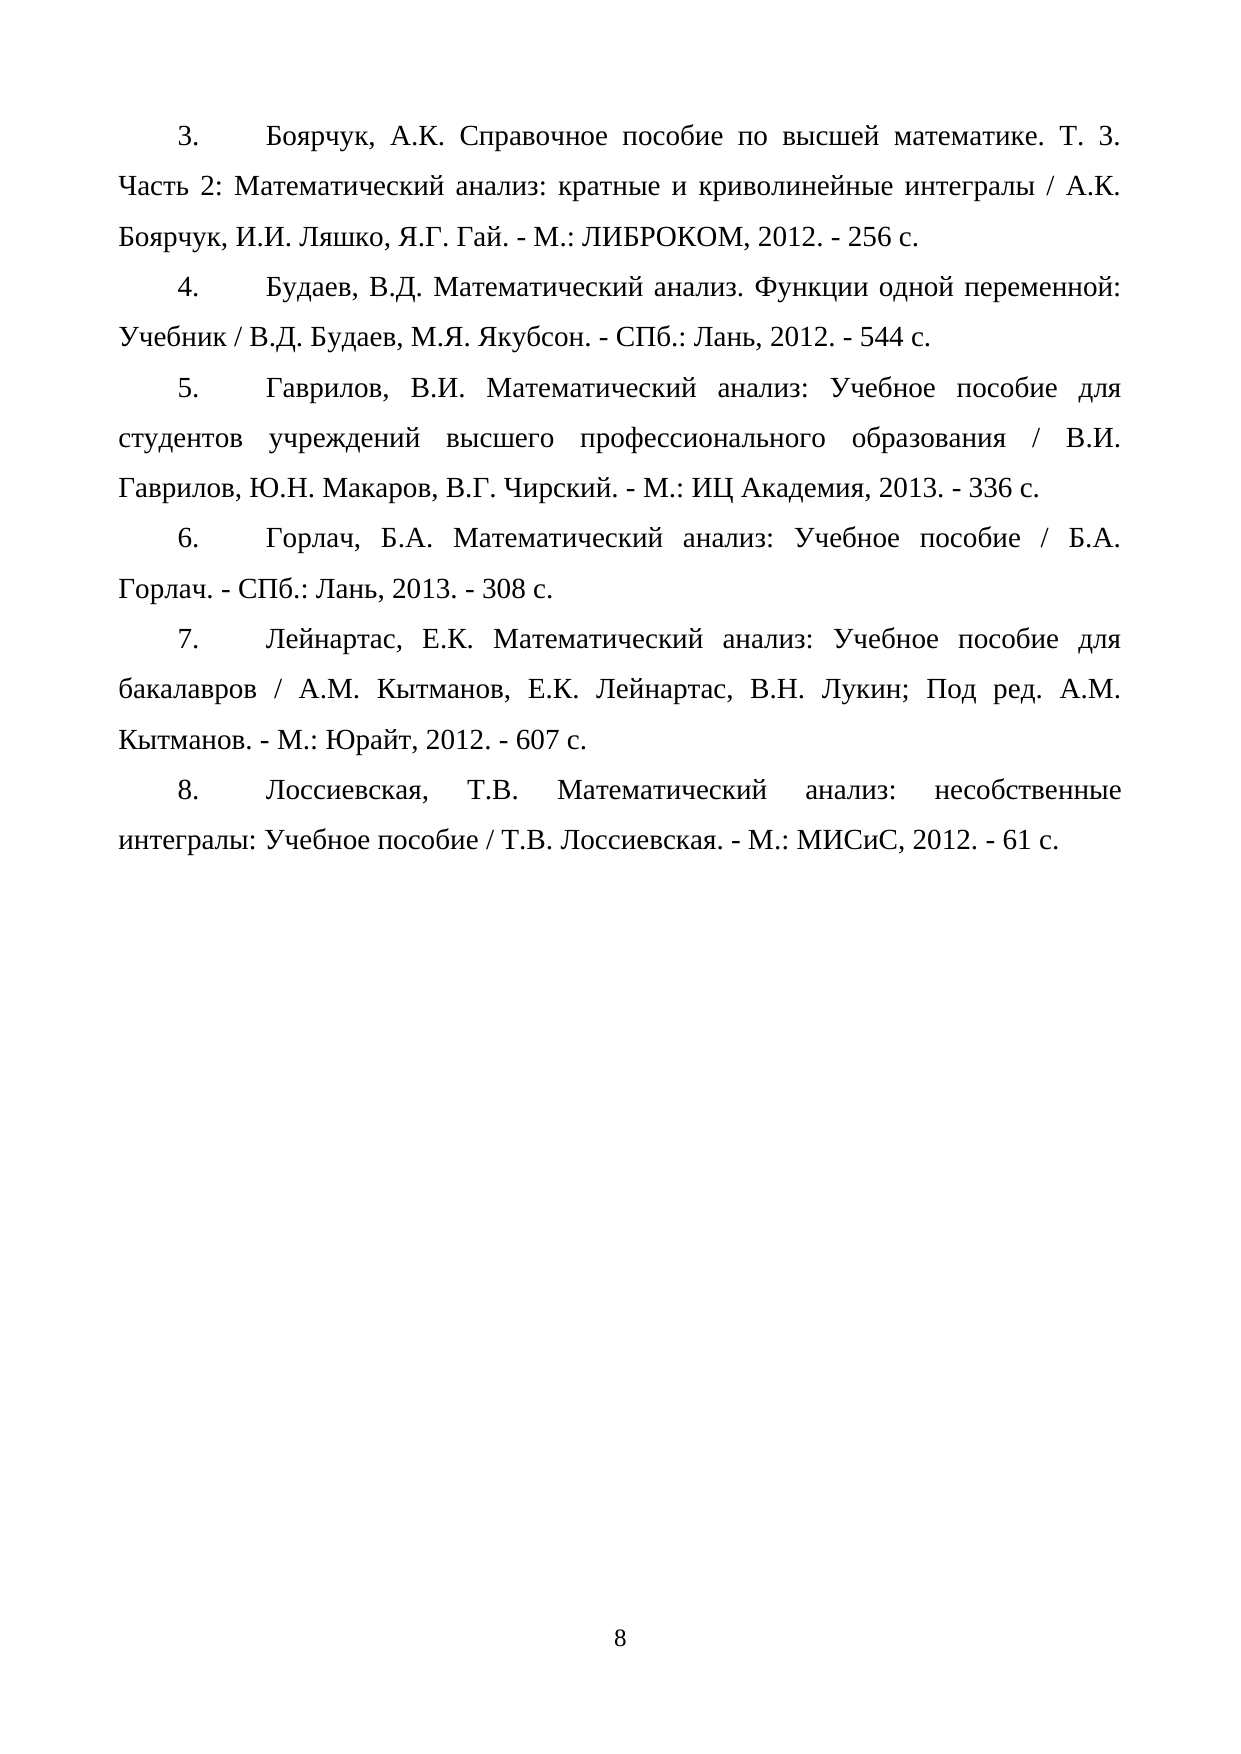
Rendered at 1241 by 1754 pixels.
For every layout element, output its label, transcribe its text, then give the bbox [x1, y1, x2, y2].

list Гаврилов, В.И. Математический анализ: Учебное пособие для студентов учреждений высшего профессионального образования / В.И. Гаврилов, Ю.Н. Макаров, В.Г. Чирский. - М.: ИЦ Академия, 2013. - 336 c. [118, 370, 1122, 504]
list Будаев, В.Д. Математический анализ. Функции одной переменной: Учебник / В.Д. Будаев, М.Я. Якубсон. - СПб.: Лань, 2012. - 544 c. [118, 269, 1122, 353]
list Лейнартас, Е.К. Математический анализ: Учебное пособие для бакалавров / А.М. Кытманов, Е.К. Лейнартас, В.Н. Лукин; Под ред. А.М. Кытманов. - М.: Юрайт, 2012. - 607 c. [118, 621, 1122, 755]
list Горлач, Б.А. Математический анализ: Учебное пособие / Б.А. Горлач. - СПб.: Лань, 2013. - 308 c. [118, 521, 1122, 604]
list Лоссиевская, Т.В. Математический анализ: несобственные интегралы: Учебное пособие / Т.В. Лоссиевская. - М.: МИСиС, 2012. - 61 c. [118, 772, 1122, 856]
list Боярчук, А.К. Справочное пособие по высшей математике. Т. 3. Часть 2: Математический анализ: кратные и криволинейные интегралы / А.К. Боярчук, И.И. Ляшко, Я.Г. Гай. - М.: ЛИБРОКОМ, 2012. - 256 c. [118, 118, 1122, 252]
